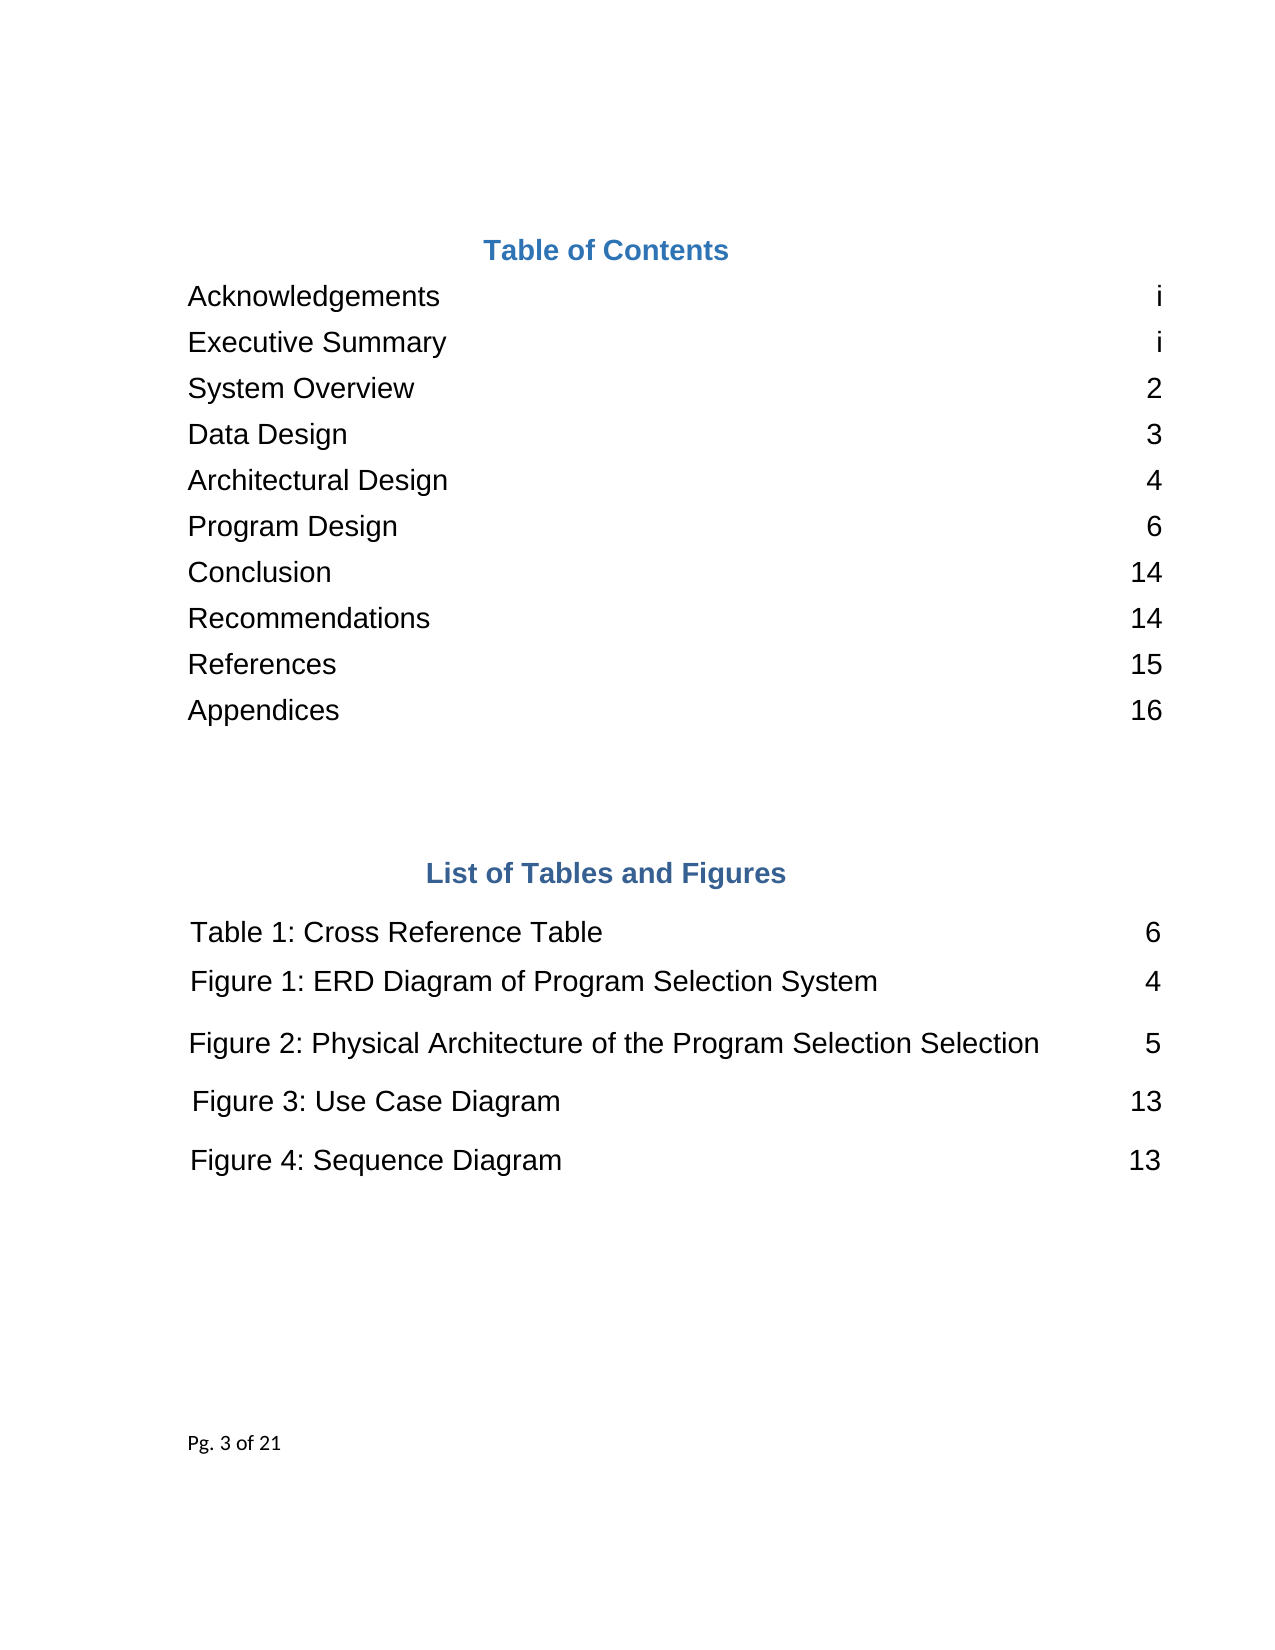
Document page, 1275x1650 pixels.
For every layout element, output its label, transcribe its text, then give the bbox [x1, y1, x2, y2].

text Table of Contents [187, 232, 1025, 266]
text Figure 4: Sequence Diagram 13 [187, 1143, 1162, 1176]
text Figure 3: Use Case Diagram 13 [187, 1084, 1162, 1118]
text Table 1: Cross Reference Table 6 [187, 914, 1162, 948]
text List of Tables and Figures [187, 856, 1025, 889]
text Program Design 6 [187, 509, 1025, 542]
text Figure 1: ERD Diagram of Program Selection System 4 [187, 964, 1162, 997]
text Recommendations 14 [187, 601, 1025, 634]
text Conclusion 14 [187, 555, 1025, 588]
text Figure 2: Physical Architecture of the Program Selection Selection 5 [187, 1026, 1162, 1059]
text Acknowledgements i [187, 278, 1025, 312]
text References 15 [187, 647, 1025, 680]
text Data Design 3 [187, 417, 1025, 450]
text Architectural Design 4 [187, 463, 1025, 496]
text System Overview 2 [187, 371, 1025, 404]
text Appendices 16 [187, 693, 1025, 726]
text Executive Summary i [187, 324, 1025, 358]
